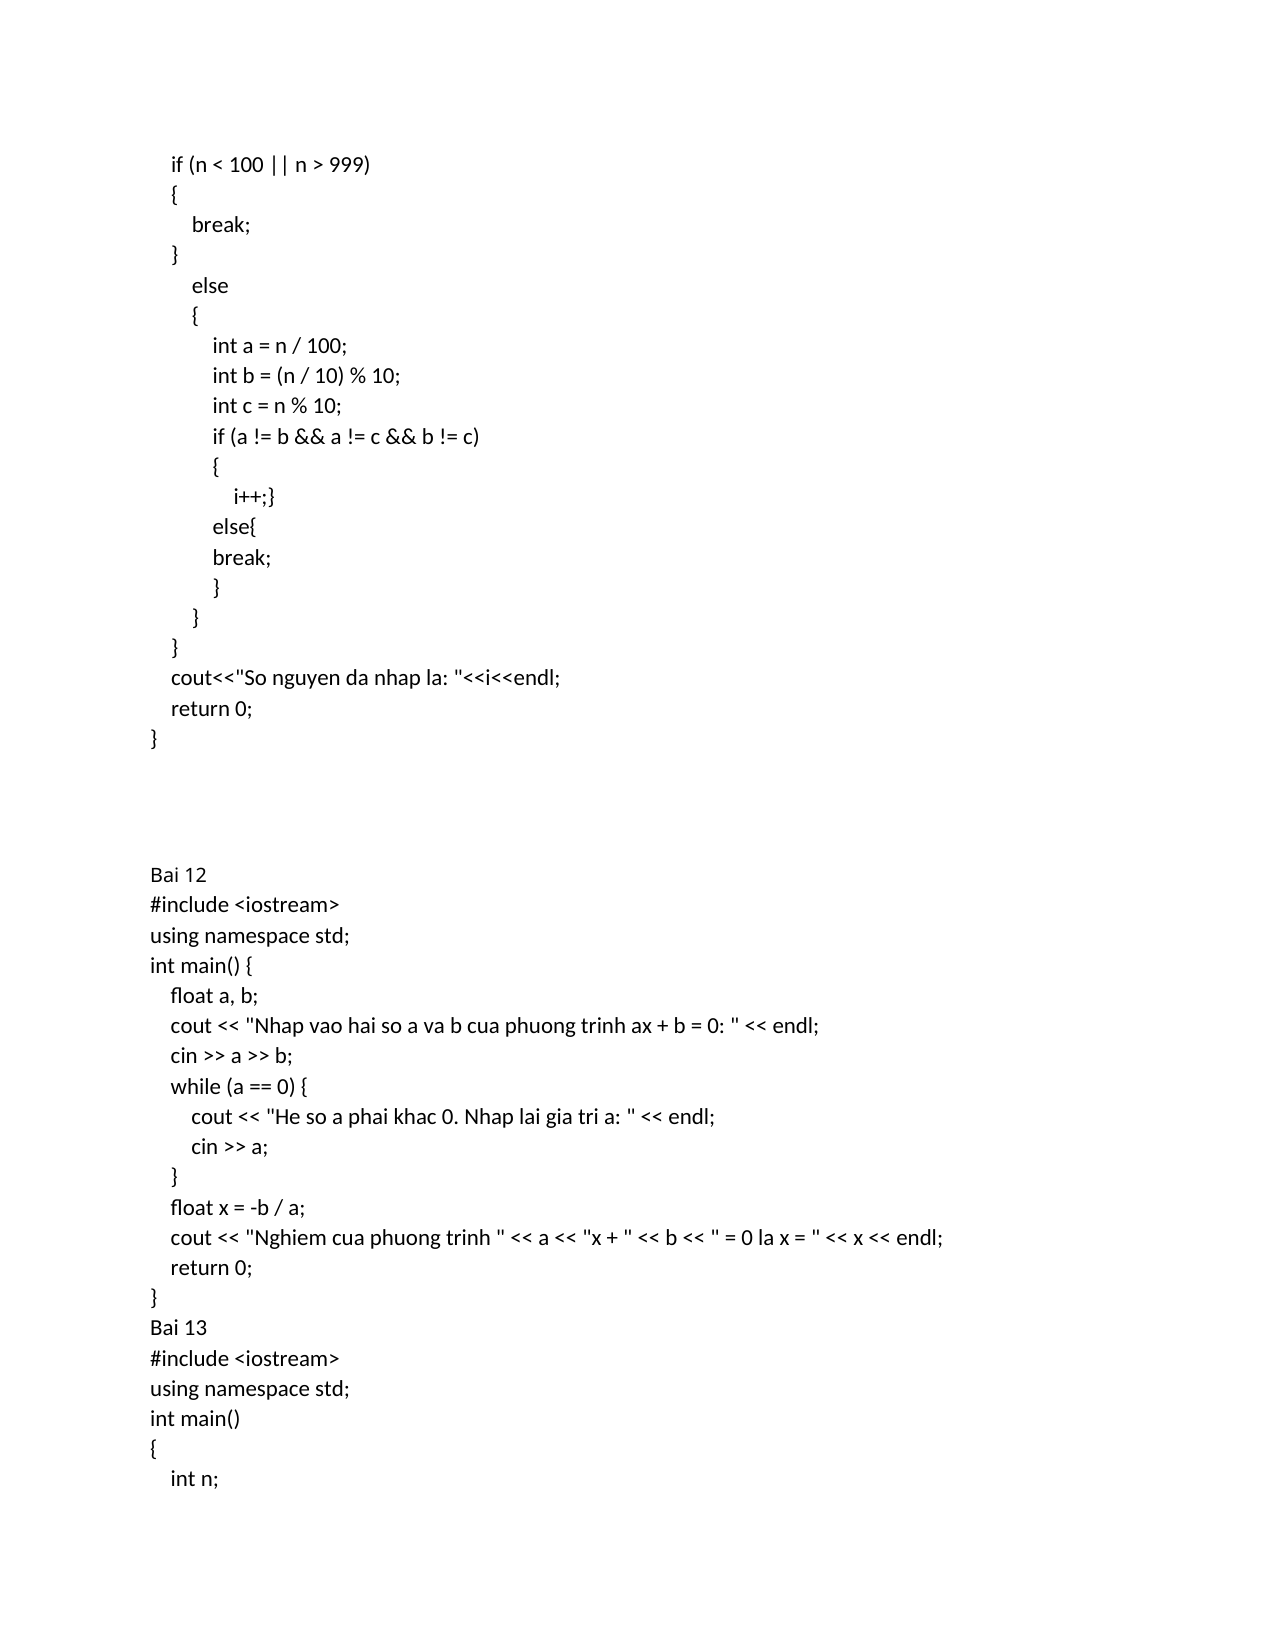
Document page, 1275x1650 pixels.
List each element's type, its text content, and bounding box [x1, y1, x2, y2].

text break; [150, 210, 1125, 238]
text Bai 13 [150, 1313, 1125, 1341]
text } [150, 633, 1125, 661]
text cout << "He so a phai khac 0. Nhap lai gia tri a: " << endl; [150, 1102, 1125, 1130]
text } [150, 1283, 1125, 1311]
text } [150, 724, 1125, 752]
text int c = n % 10; [150, 392, 1125, 420]
text #include <iostream> [150, 1344, 1125, 1372]
text float x = -b / a; [150, 1193, 1125, 1221]
text #include <iostream> [150, 891, 1125, 918]
text } [150, 573, 1125, 601]
text int main() { [150, 951, 1125, 979]
text using namespace std; [150, 1374, 1125, 1402]
text cout<<"So nguyen da nhap la: "<<i<<endl; [150, 663, 1125, 692]
text { [150, 1434, 1125, 1462]
text { [150, 180, 1125, 208]
text if (n < 100 || n > 999) [150, 150, 1125, 178]
text return 0; [150, 1253, 1125, 1281]
text } [150, 241, 1125, 269]
text { [150, 301, 1125, 329]
text int main() [150, 1404, 1125, 1432]
text int a = n / 100; [150, 331, 1125, 359]
text break; [150, 543, 1125, 571]
text cout << "Nghiem cua phuong trinh " << a << "x + " << b << " = 0 la x = " << x << endl; [150, 1223, 1125, 1251]
text int n; [150, 1464, 1125, 1492]
text } [150, 603, 1125, 631]
text i++;} [150, 482, 1125, 510]
text if (a != b && a != c && b != c) [150, 422, 1125, 450]
text cin >> a >> b; [150, 1042, 1125, 1069]
text cin >> a; [150, 1132, 1125, 1160]
text Bai 12 [150, 861, 1125, 888]
text using namespace std; [150, 921, 1125, 949]
text { [150, 452, 1125, 480]
text } [150, 1162, 1125, 1190]
text cout << "Nhap vao hai so a va b cua phuong trinh ax + b = 0: " << endl; [150, 1011, 1125, 1039]
text else{ [150, 512, 1125, 541]
text return 0; [150, 694, 1125, 722]
text else [150, 271, 1125, 299]
text while (a == 0) { [150, 1072, 1125, 1100]
text float a, b; [150, 981, 1125, 1009]
text int b = (n / 10) % 10; [150, 361, 1125, 389]
